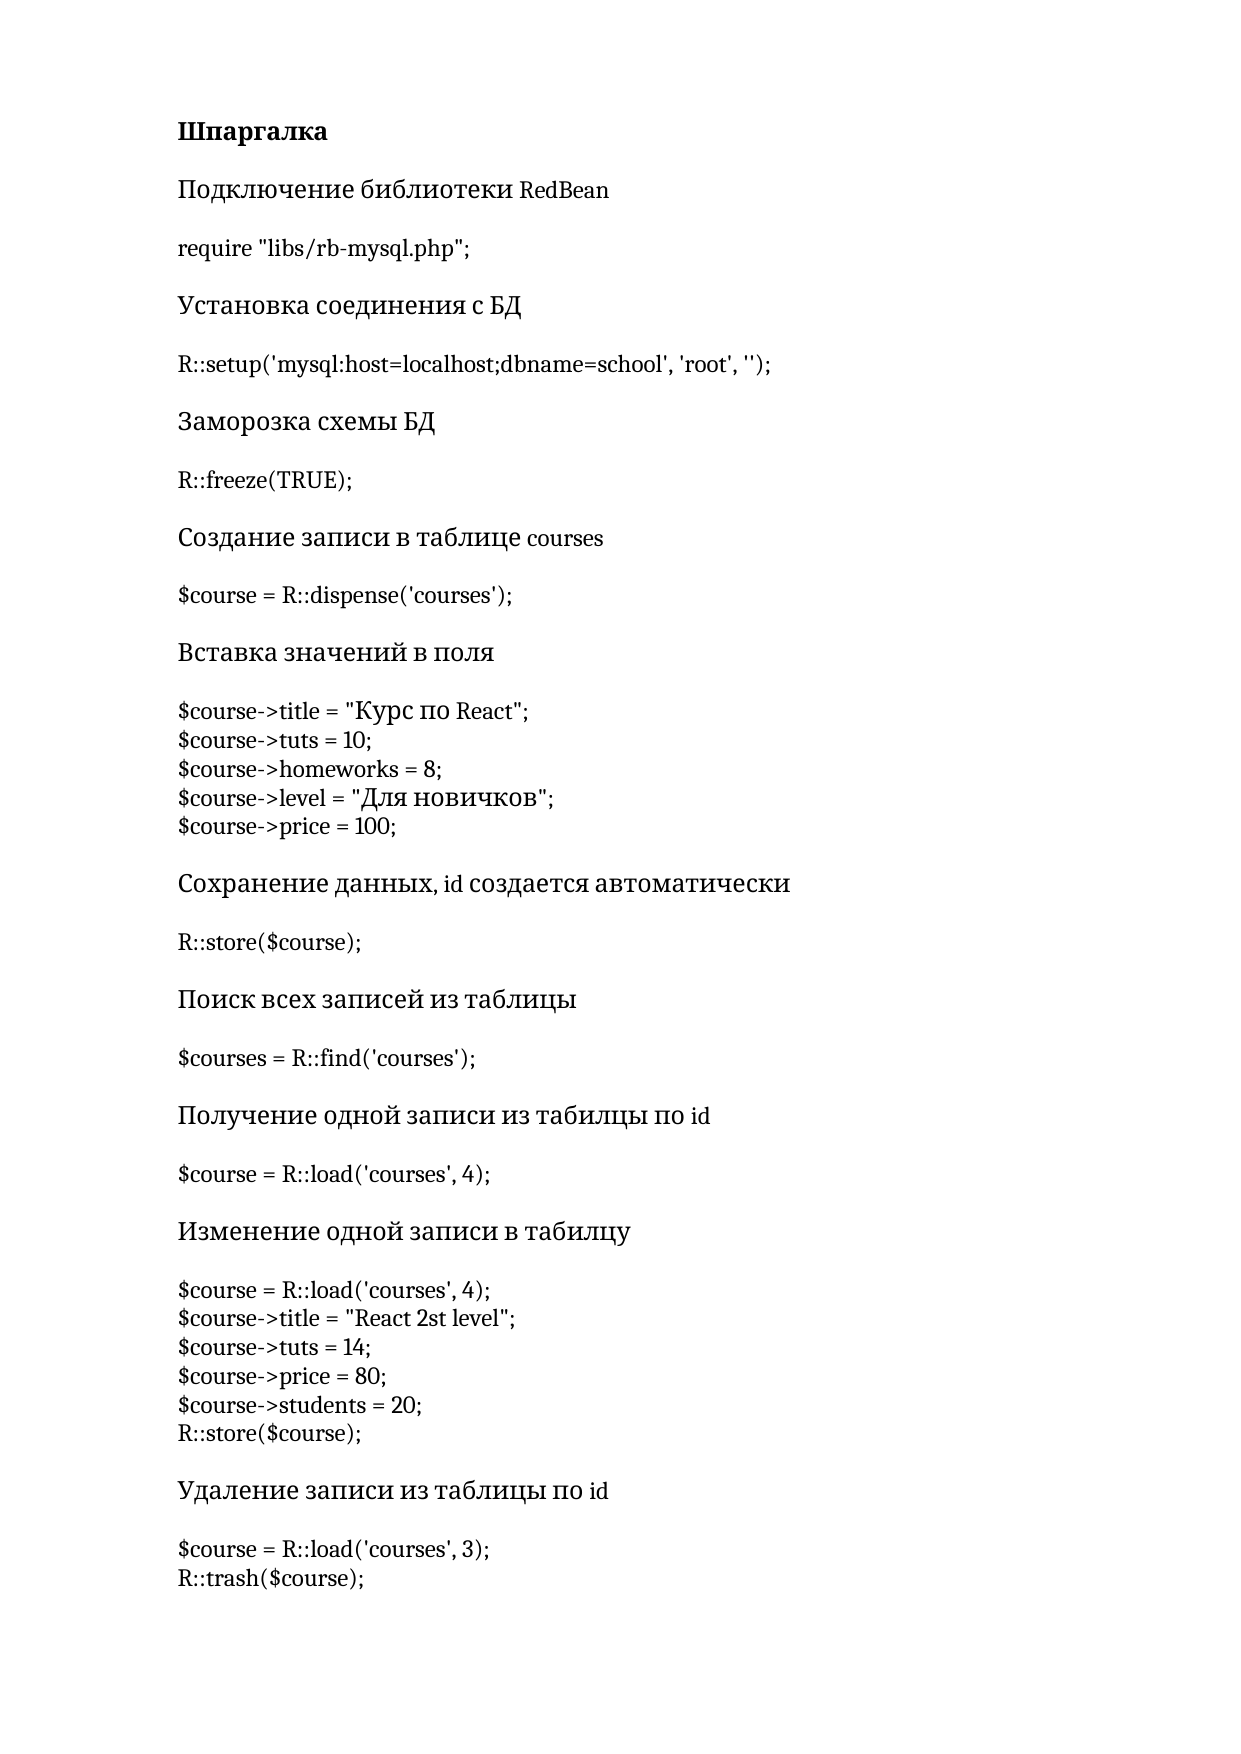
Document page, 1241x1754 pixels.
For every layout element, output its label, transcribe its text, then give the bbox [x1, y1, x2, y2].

text Удаление записи из таблицы по id [177, 1477, 1152, 1506]
text $course->title = "React 2st level"; [177, 1304, 1152, 1333]
text Изменение одной записи в табилцу [177, 1218, 1152, 1246]
text Шпаргалка [177, 118, 1152, 147]
text $course = R::dispense('courses'); [177, 581, 1152, 610]
text Сохранение данных, id создается автоматически [177, 870, 1152, 899]
text R::store($course); [177, 928, 1152, 957]
text Поиск всех записей из таблицы [177, 986, 1152, 1015]
text $courses = R::find('courses'); [177, 1044, 1152, 1073]
text $course = R::load('courses', 4); [177, 1276, 1152, 1304]
text $course->price = 80; [177, 1362, 1152, 1391]
text $course = R::load('courses', 4); [177, 1160, 1152, 1188]
text $course->homeworks = 8; [177, 755, 1152, 783]
text $course->students = 20; [177, 1391, 1152, 1419]
text Вставка значений в поля [177, 639, 1152, 668]
text R::freeze(TRUE); [177, 466, 1152, 494]
text Создание записи в таблице courses [177, 523, 1152, 552]
text Получение одной записи из табилцы по id [177, 1102, 1152, 1131]
text $course->level = "Для новичков"; [177, 783, 1152, 812]
text require "libs/rb-mysql.php"; [177, 234, 1152, 263]
text Заморозка схемы БД [177, 408, 1152, 436]
text $course = R::load('courses', 3); [177, 1535, 1152, 1564]
text R::trash($course); [177, 1564, 1152, 1593]
text $course->title = "Курс по React"; [177, 697, 1152, 726]
text R::store($course); [177, 1419, 1152, 1448]
text $course->price = 100; [177, 812, 1152, 841]
text $course->tuts = 10; [177, 726, 1152, 755]
text $course->tuts = 14; [177, 1333, 1152, 1362]
text Установка соединения с БД [177, 292, 1152, 321]
text R::setup('mysql:host=localhost;dbname=school', 'root', ''); [177, 350, 1152, 378]
text Подключение библиотеки RedBean [177, 176, 1152, 205]
